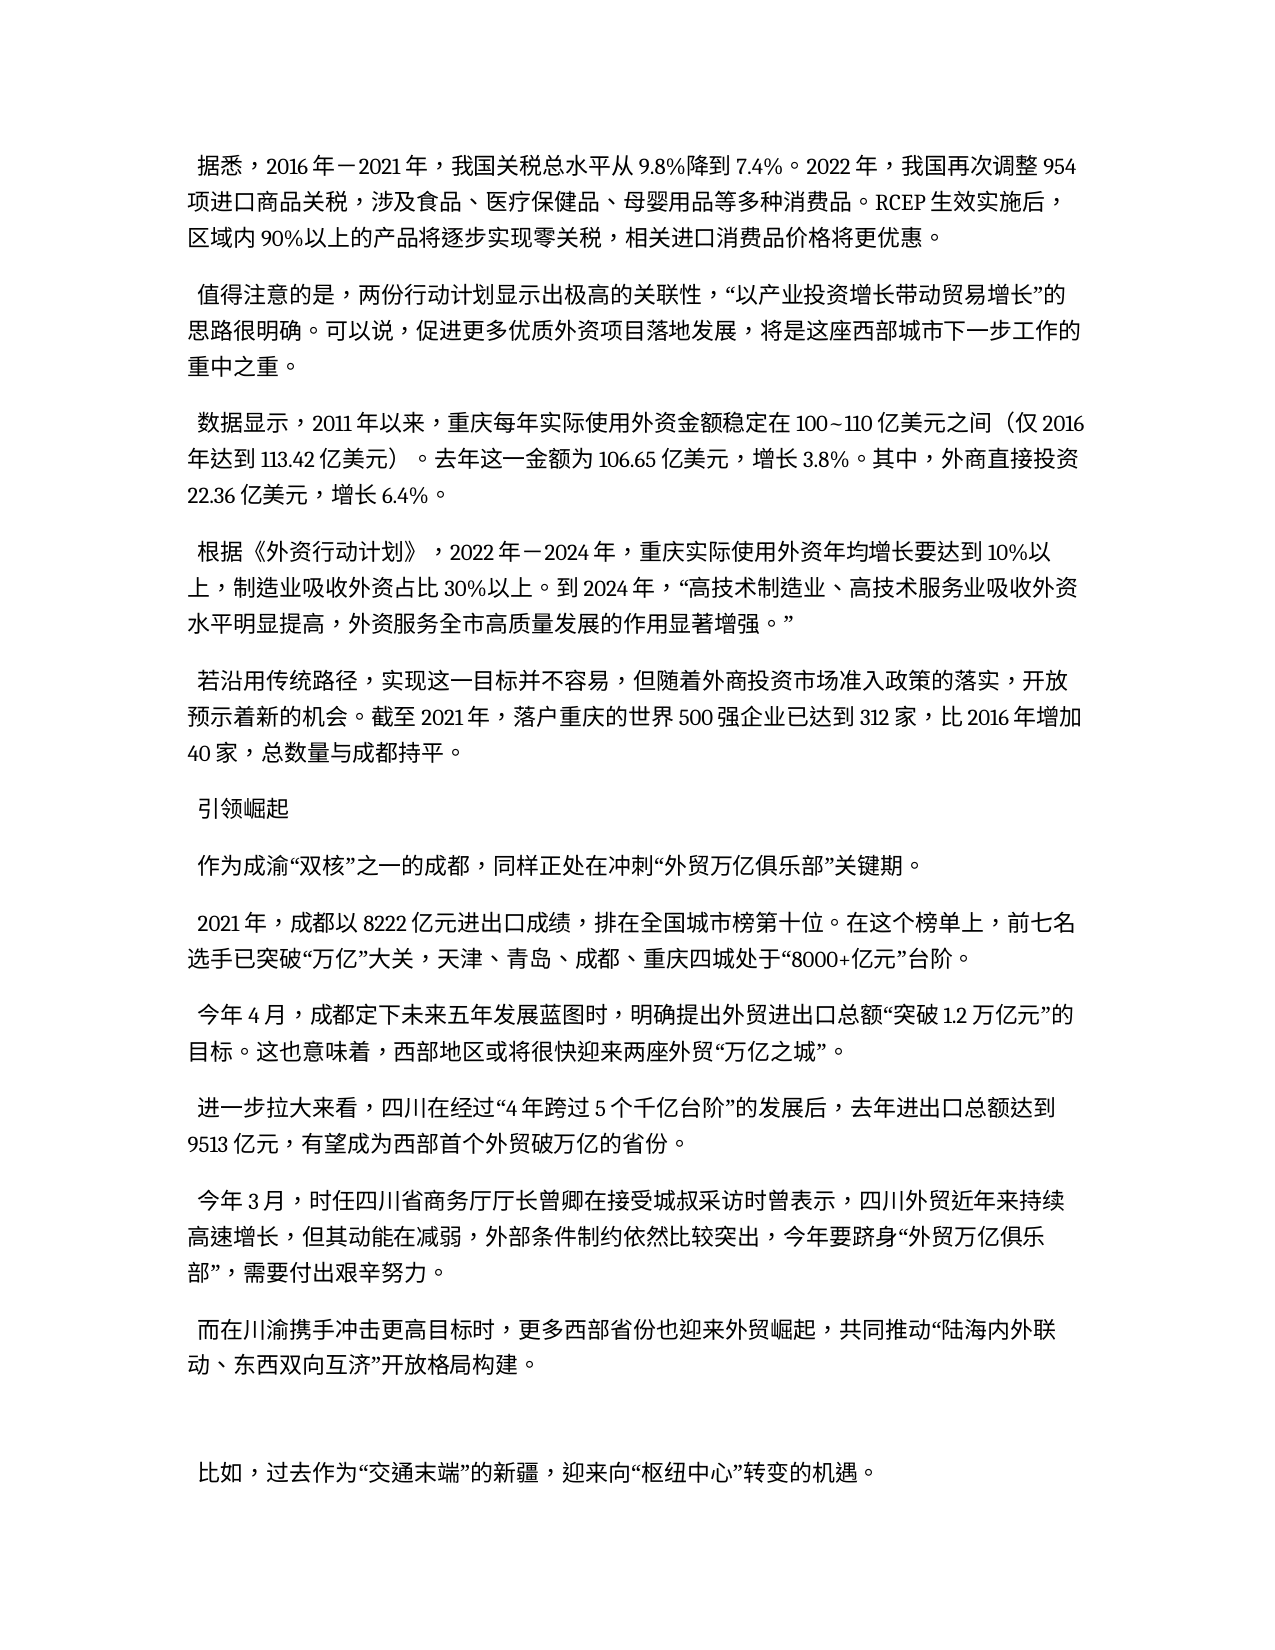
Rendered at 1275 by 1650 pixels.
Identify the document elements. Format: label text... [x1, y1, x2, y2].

text 今年3月，时任四川省商务厅厅长曾卿在接受城叔采访时曾表示，四川外贸近年来持续高速增长，但其动能在减弱，外部条件制约依然比较突出，今年要跻身“外贸万亿俱乐部”，需要付出艰辛努力。 [187, 1185, 1087, 1288]
text 据悉，2016年－2021年，我国关税总水平从9.8%降到7.4%。2022年，我国再次调整954项进口商品关税，涉及食品、医疗保健品、母婴用品等多种消费品。RCEP生效实施后，区域内90%以上的产品将逐步实现零关税，相关进口消费品价格将更优惠。 [187, 150, 1087, 253]
text 2021年，成都以8222亿元进出口成绩，排在全国城市榜第十位。在这个榜单上，前七名选手已突破“万亿”大关，天津、青岛、成都、重庆四城处于“8000+亿元”台阶。 [187, 907, 1087, 974]
text 数据显示，2011年以来，重庆每年实际使用外资金额稳定在100~110亿美元之间（仅2016年达到113.42亿美元）。去年这一金额为106.65亿美元，增长3.8%。其中，外商直接投资22.36亿美元，增长6.4%。 [187, 407, 1087, 510]
text 今年4月，成都定下未来五年发展蓝图时，明确提出外贸进出口总额“突破1.2万亿元”的目标。这也意味着，西部地区或将很快迎来两座外贸“万亿之城”。 [187, 999, 1087, 1067]
text 引领崛起 [187, 793, 1087, 824]
text 比如，过去作为“交通末端”的新疆，迎来向“枢纽中心”转变的机遇。 [187, 1457, 1087, 1488]
text 进一步拉大来看，四川在经过“4年跨过5个千亿台阶”的发展后，去年进出口总额达到9513亿元，有望成为西部首个外贸破万亿的省份。 [187, 1092, 1087, 1159]
text 而在川渝携手冲击更高目标时，更多西部省份也迎来外贸崛起，共同推动“陆海内外联动、东西双向互济”开放格局构建。 [187, 1313, 1087, 1381]
text 若沿用传统路径，实现这一目标并不容易，但随着外商投资市场准入政策的落实，开放预示着新的机会。截至2021年，落户重庆的世界500强企业已达到312家，比2016年增加40家，总数量与成都持平。 [187, 664, 1087, 768]
text 作为成渝“双核”之一的成都，同样正处在冲刺“外贸万亿俱乐部”关键期。 [187, 850, 1087, 881]
text 值得注意的是，两份行动计划显示出极高的关联性，“以产业投资增长带动贸易增长”的思路很明确。可以说，促进更多优质外资项目落地发展，将是这座西部城市下一步工作的重中之重。 [187, 279, 1087, 382]
text 根据《外资行动计划》，2022年－2024年，重庆实际使用外资年均增长要达到10%以上，制造业吸收外资占比30%以上。到2024年，“高技术制造业、高技术服务业吸收外资水平明显提高，外资服务全市高质量发展的作用显著增强。” [187, 536, 1087, 639]
